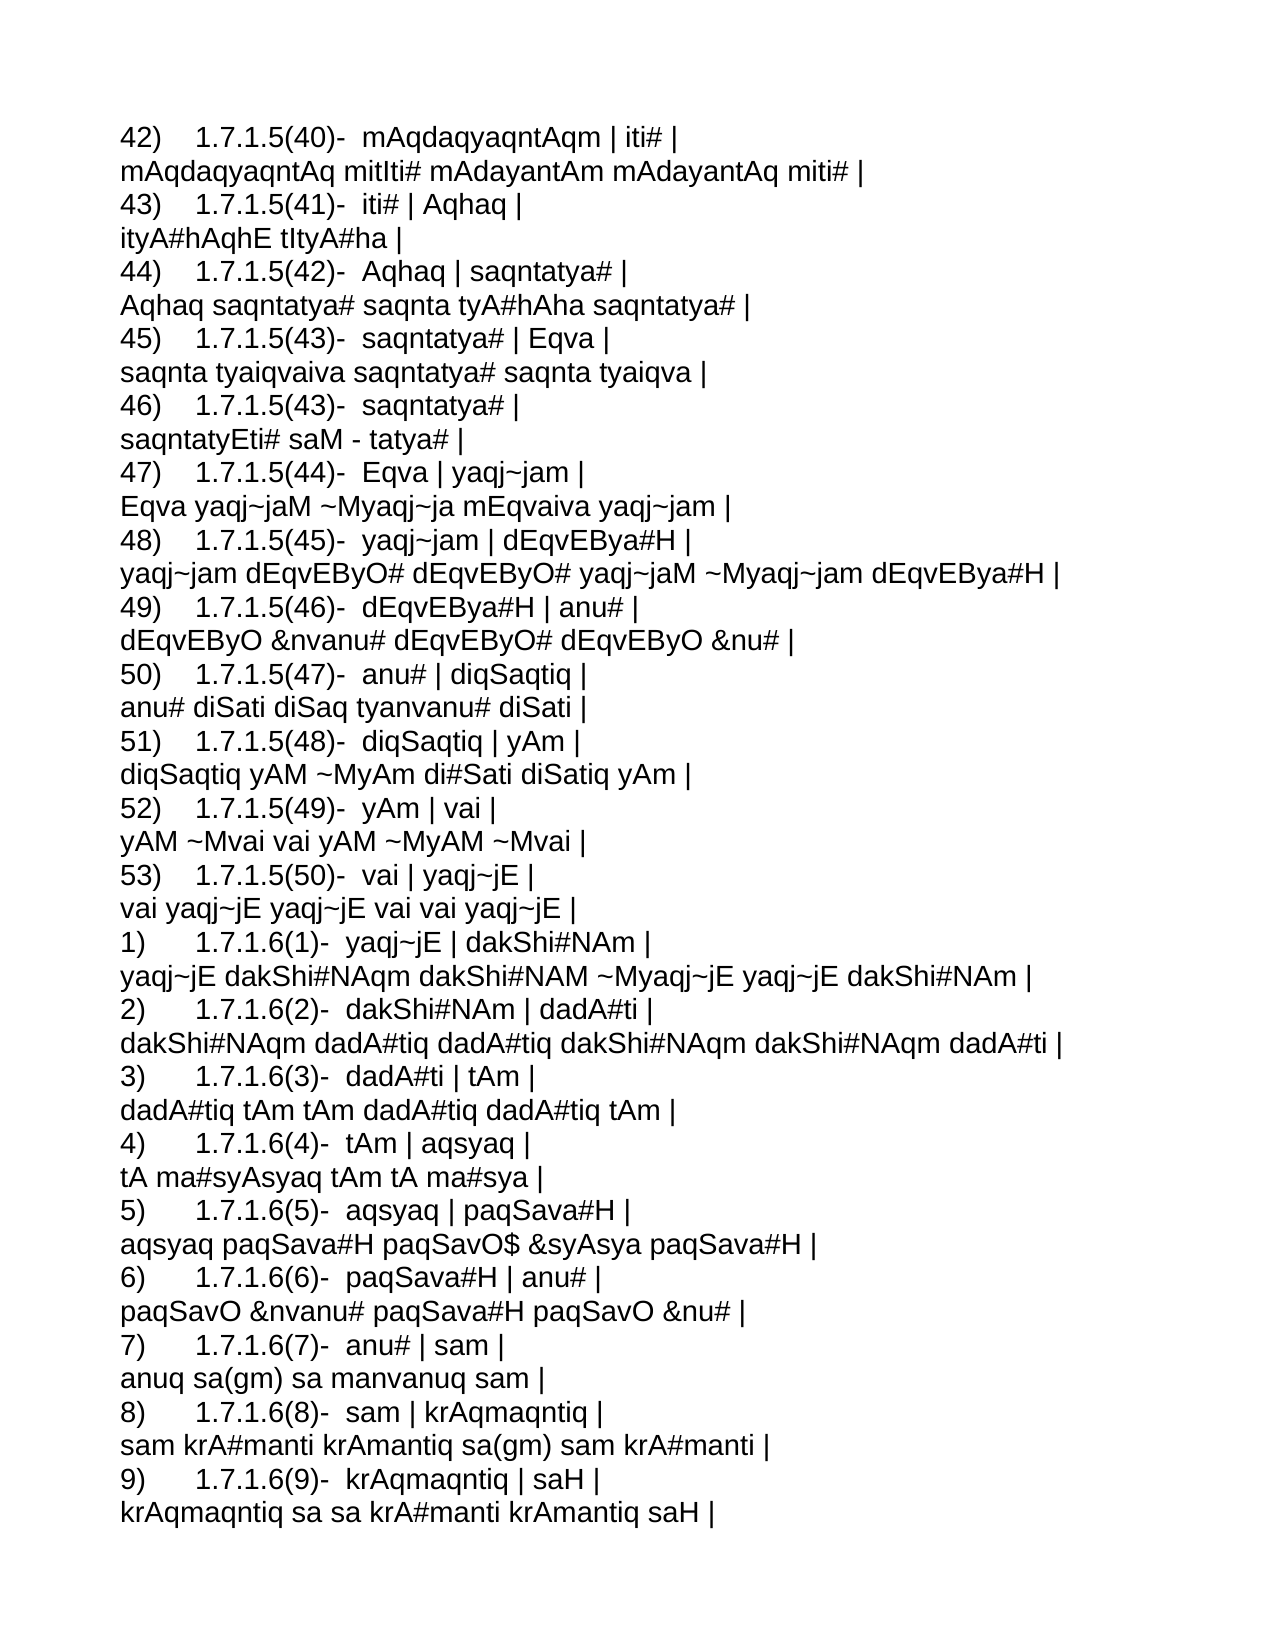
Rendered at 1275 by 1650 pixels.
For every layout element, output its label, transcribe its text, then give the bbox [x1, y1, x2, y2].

text paqSavO &nvanu# paqSava#H paqSavO &nu# | [120, 1294, 1200, 1327]
text 2) 1.7.1.6(2)- dakShi#NAm | dadA#ti | [120, 992, 1200, 1026]
text dadA#tiq tAm tAm dadA#tiq dadA#tiq tAm | [120, 1093, 1200, 1126]
text 45) 1.7.1.5(43)- saqntatya# | Eqva | [120, 321, 1200, 355]
text 51) 1.7.1.5(48)- diqSaqtiq | yAm | [120, 724, 1200, 757]
text tA ma#syAsyaq tAm tA ma#sya | [120, 1160, 1200, 1193]
text 42) 1.7.1.5(40)- mAqdaqyaqntAqm | iti# | [120, 120, 1200, 153]
text anuq sa(gm) sa manvanuq sam | [120, 1361, 1200, 1394]
text dakShi#NAqm dadA#tiq dadA#tiq dakShi#NAqm dakShi#NAqm dadA#ti | [120, 1026, 1200, 1059]
text Aqhaq saqntatya# saqnta tyA#hAha saqntatya# | [120, 288, 1200, 321]
text mAqdaqyaqntAq mitIti# mAdayantAm mAdayantAq miti# | [120, 153, 1200, 187]
text yaqj~jE dakShi#NAqm dakShi#NAM ~Myaqj~jE yaqj~jE dakShi#NAm | [120, 958, 1200, 992]
text 9) 1.7.1.6(9)- krAqmaqntiq | saH | [120, 1462, 1200, 1495]
text 5) 1.7.1.6(5)- aqsyaq | paqSava#H | [120, 1193, 1200, 1227]
text 3) 1.7.1.6(3)- dadA#ti | tAm | [120, 1059, 1200, 1093]
text Eqva yaqj~jaM ~Myaqj~ja mEqvaiva yaqj~jam | [120, 489, 1200, 522]
text 53) 1.7.1.5(50)- vai | yaqj~jE | [120, 858, 1200, 891]
text saqnta tyaiqvaiva saqntatya# saqnta tyaiqva | [120, 355, 1200, 388]
text 7) 1.7.1.6(7)- anu# | sam | [120, 1327, 1200, 1361]
text 48) 1.7.1.5(45)- yaqj~jam | dEqvEBya#H | [120, 522, 1200, 556]
text 46) 1.7.1.5(43)- saqntatya# | [120, 388, 1200, 422]
text 49) 1.7.1.5(46)- dEqvEBya#H | anu# | [120, 589, 1200, 623]
text sam krA#manti krAmantiq sa(gm) sam krA#manti | [120, 1428, 1200, 1462]
text 44) 1.7.1.5(42)- Aqhaq | saqntatya# | [120, 254, 1200, 288]
text 47) 1.7.1.5(44)- Eqva | yaqj~jam | [120, 455, 1200, 489]
text 6) 1.7.1.6(6)- paqSava#H | anu# | [120, 1260, 1200, 1294]
text ityA#hAqhE tItyA#ha | [120, 221, 1200, 254]
text vai yaqj~jE yaqj~jE vai vai yaqj~jE | [120, 891, 1200, 925]
text 1) 1.7.1.6(1)- yaqj~jE | dakShi#NAm | [120, 925, 1200, 958]
text 4) 1.7.1.6(4)- tAm | aqsyaq | [120, 1126, 1200, 1160]
text dEqvEByO &nvanu# dEqvEByO# dEqvEByO &nu# | [120, 623, 1200, 657]
text 50) 1.7.1.5(47)- anu# | diqSaqtiq | [120, 657, 1200, 690]
text saqntatyEti# saM - tatya# | [120, 422, 1200, 455]
text yaqj~jam dEqvEByO# dEqvEByO# yaqj~jaM ~Myaqj~jam dEqvEBya#H | [120, 556, 1200, 589]
text diqSaqtiq yAM ~MyAm di#Sati diSatiq yAm | [120, 757, 1200, 791]
text 52) 1.7.1.5(49)- yAm | vai | [120, 791, 1200, 824]
text 43) 1.7.1.5(41)- iti# | Aqhaq | [120, 187, 1200, 221]
text yAM ~Mvai vai yAM ~MyAM ~Mvai | [120, 824, 1200, 858]
text aqsyaq paqSava#H paqSavO$ &syAsya paqSava#H | [120, 1227, 1200, 1260]
text anu# diSati diSaq tyanvanu# diSati | [120, 690, 1200, 724]
text 8) 1.7.1.6(8)- sam | krAqmaqntiq | [120, 1394, 1200, 1428]
text krAqmaqntiq sa sa krA#manti krAmantiq saH | [120, 1495, 1200, 1529]
